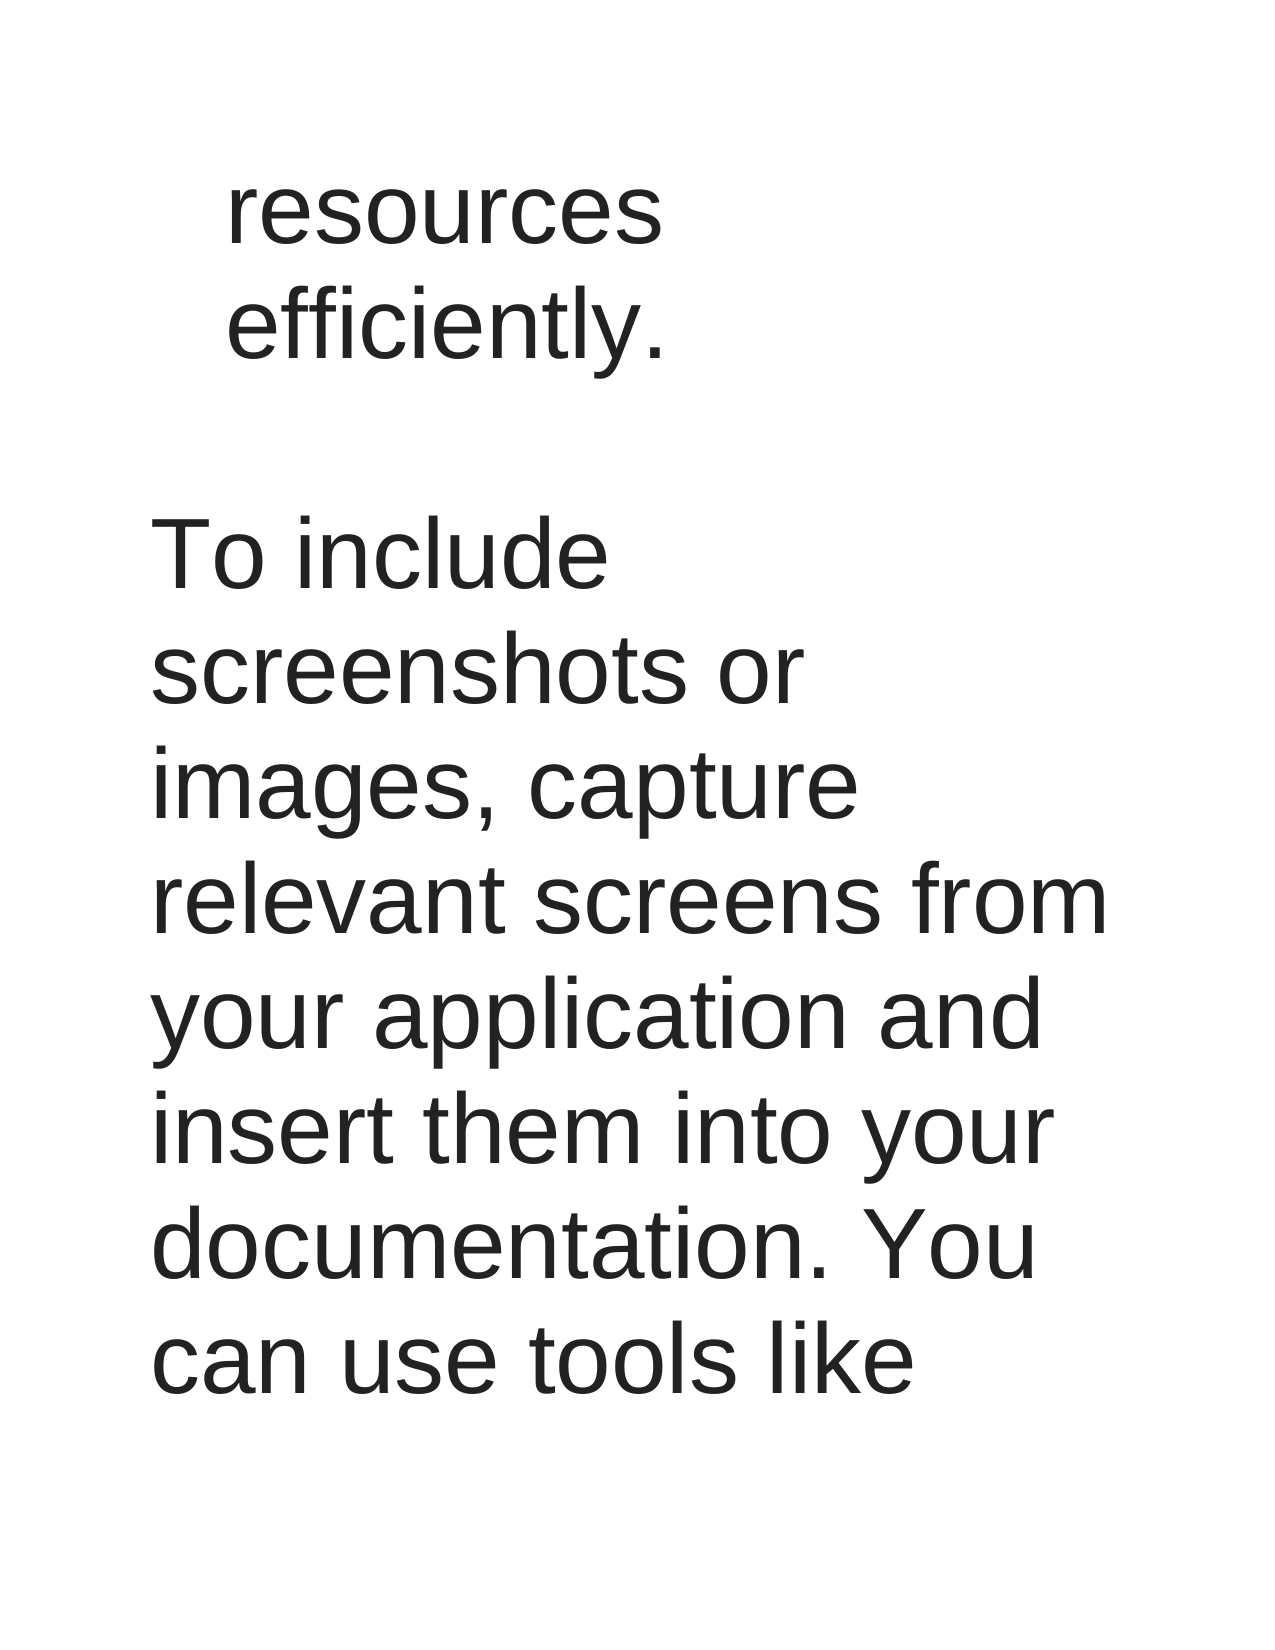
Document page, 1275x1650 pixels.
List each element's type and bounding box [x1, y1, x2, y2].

text [150, 495, 1125, 1415]
list [187, 150, 1125, 380]
